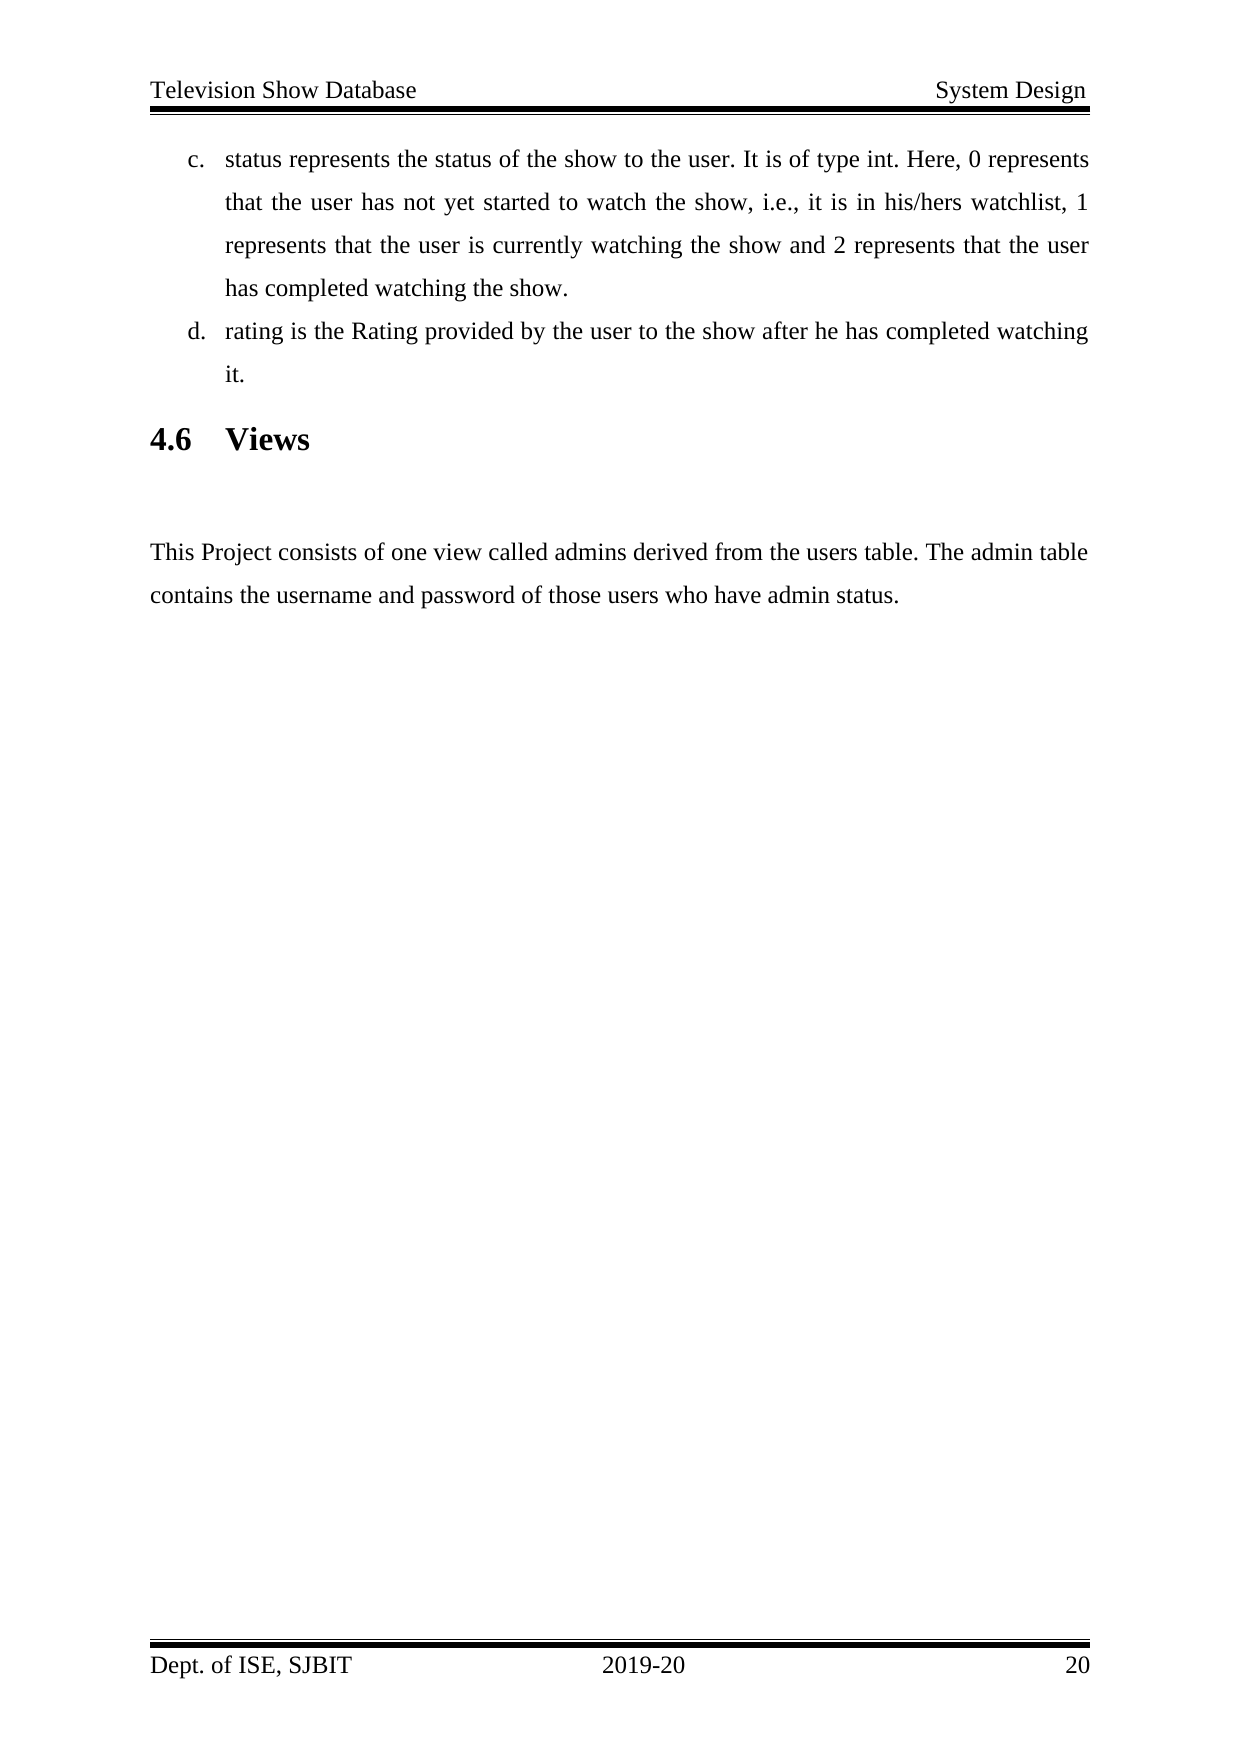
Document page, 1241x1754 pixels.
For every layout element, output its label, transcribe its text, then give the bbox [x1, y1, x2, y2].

text This Project consists of one view called admins derived from the users table. The admin table contains the username and password of those users who have admin status. [150, 537, 1090, 608]
list status represents the status of the show to the user. It is of type int. Here, 0 represents that the user has not yet started to watch the show, i.e., it is in his/hers watchlist, 1 represents that the user is currently watching the show and 2 represents that the user has completed watching the show. [187, 144, 1090, 302]
list rating is the Rating provided by the user to the show after he has completed watching it. [187, 316, 1090, 388]
subtitle 4.6 Views [150, 419, 1090, 458]
